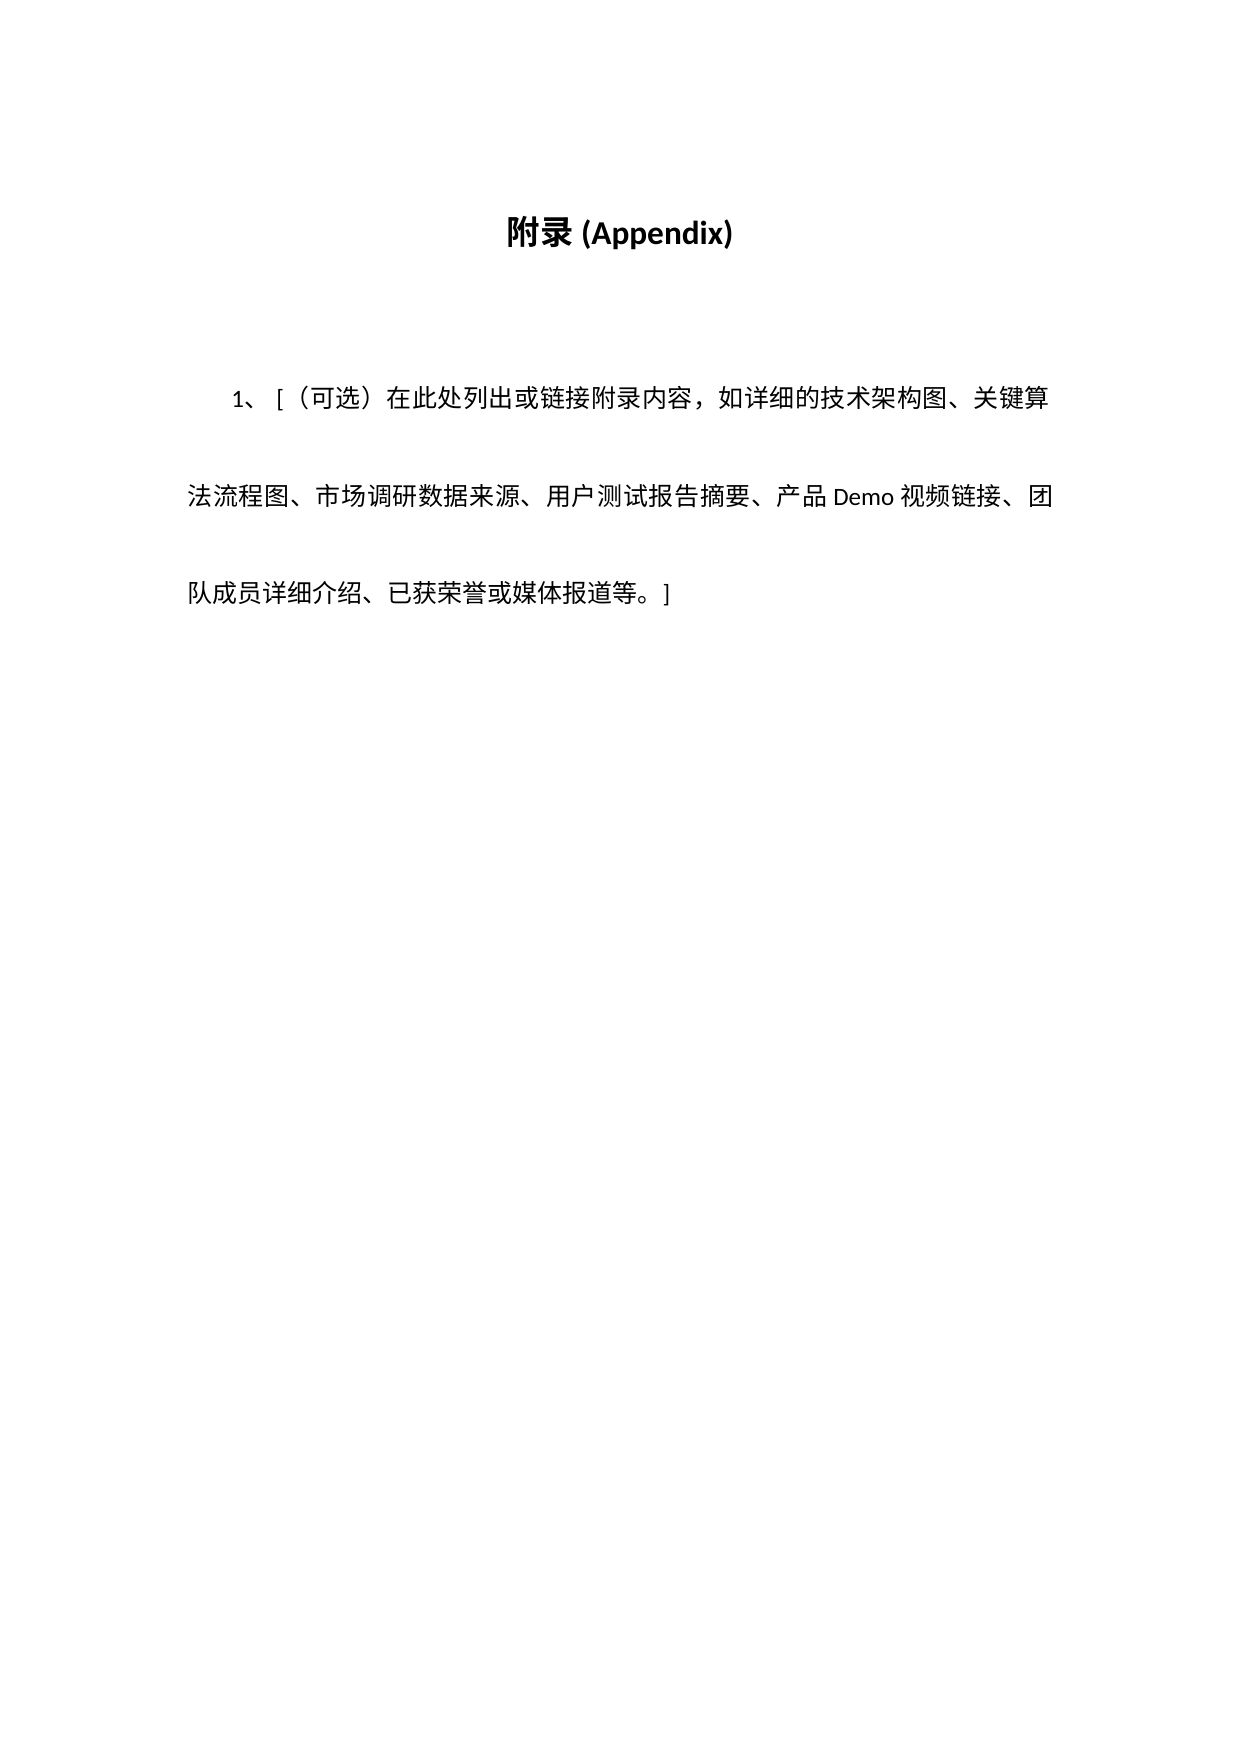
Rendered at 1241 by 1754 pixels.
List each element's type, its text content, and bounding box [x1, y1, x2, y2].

subtitle 附录 (Appendix) [187, 197, 1053, 262]
text 1、 [（可选）在此处列出或链接附录内容，如详细的技术架构图、关键算法流程图、市场调研数据来源、用户测试报告摘要、产品Demo视频链接、团队成员详细介绍、已获荣誉或媒体报道等。] [187, 364, 1053, 624]
